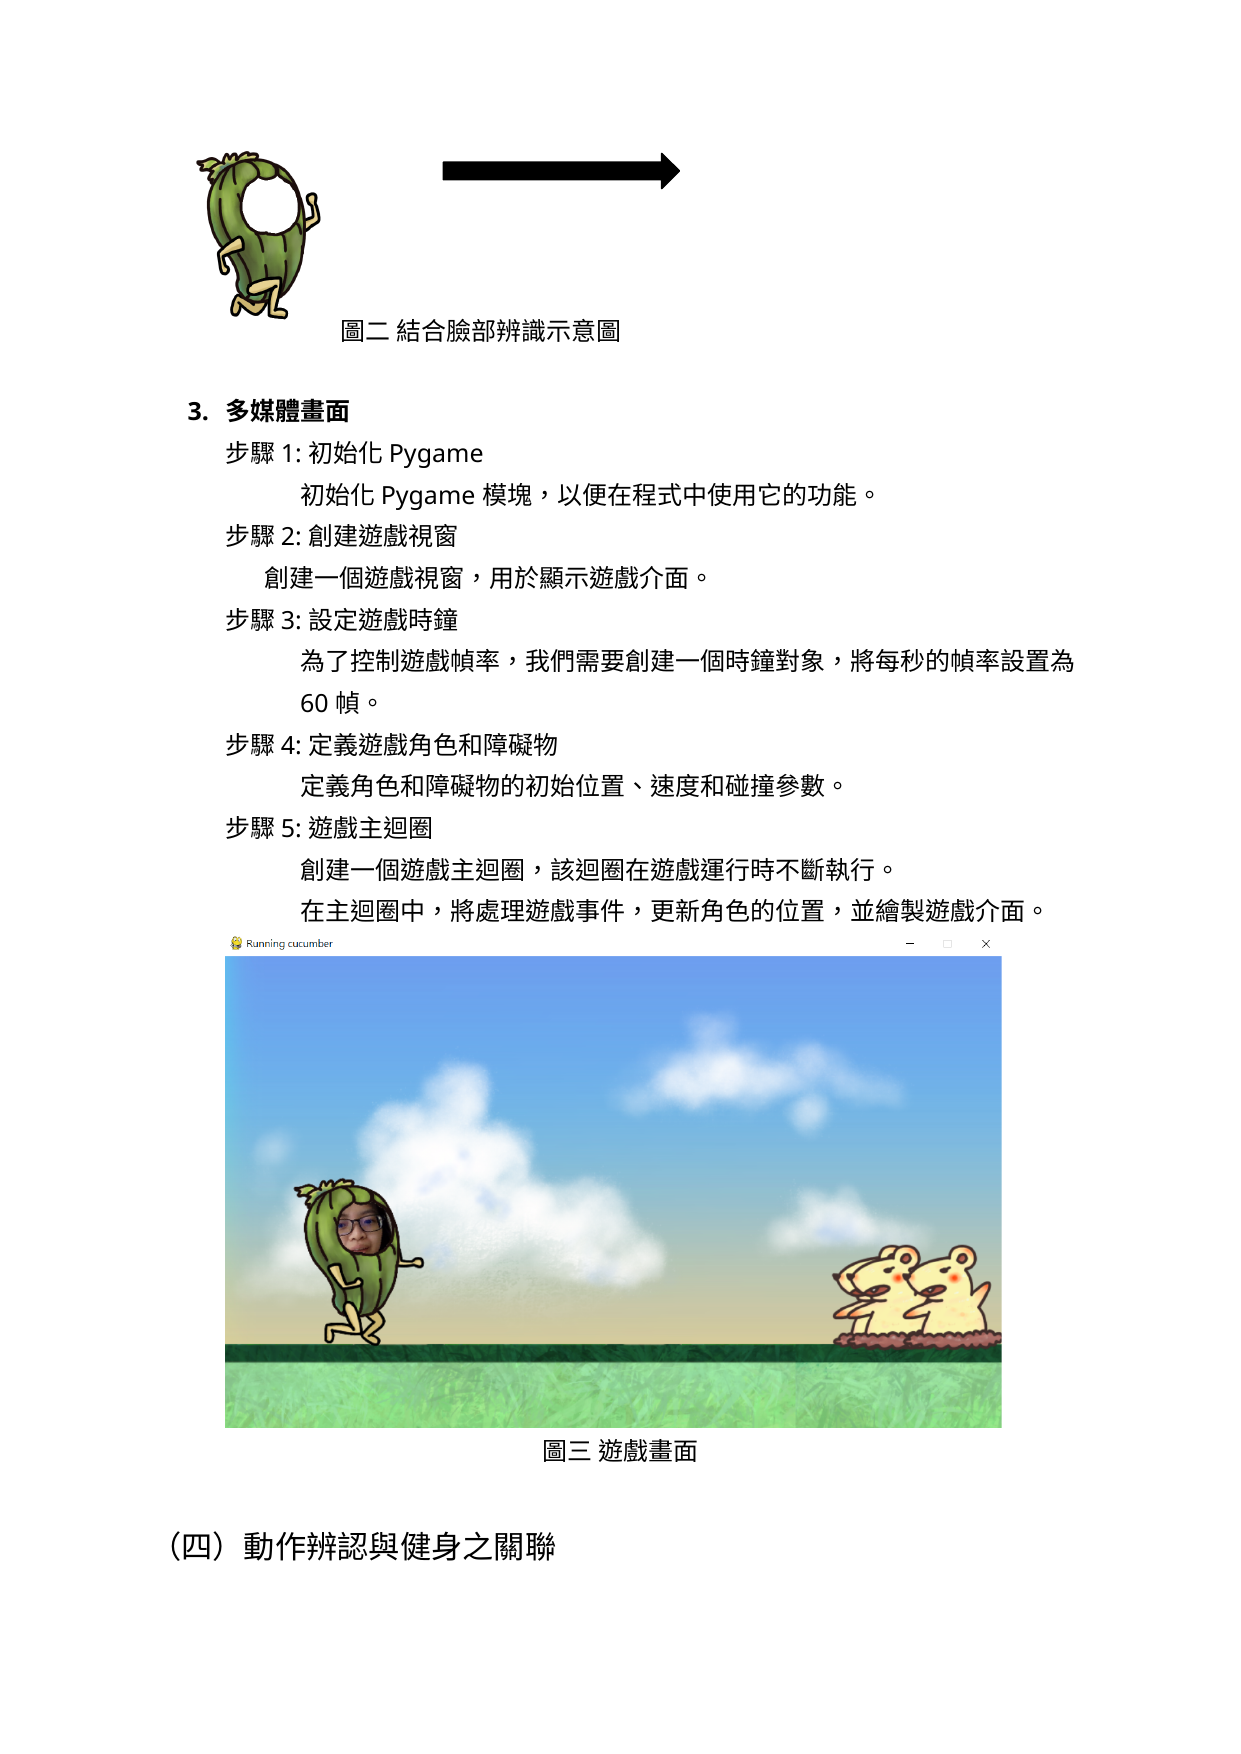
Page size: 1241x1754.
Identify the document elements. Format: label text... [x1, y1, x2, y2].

text 創建一個遊戲主迴圈，該迴圈在遊戲運行時不斷執行。 [225, 850, 1090, 886]
text 步驟 4: 定義遊戲角色和障礙物 [225, 725, 1090, 761]
text 為了控制遊戲幀率，我們需要創建一個時鐘對象，將每秒的幀率設置為 60 幀。 [300, 642, 1090, 720]
text 步驟 1: 初始化 Pygame [225, 433, 1090, 470]
text 步驟 2: 創建遊戲視窗 [225, 517, 1090, 553]
list 多媒體畫面 [187, 392, 1090, 428]
text （四）動作辨認與健身之關聯 [150, 1522, 1090, 1567]
text 定義角色和障礙物的初始位置、速度和碰撞參數。 [225, 767, 1090, 803]
picture [191, 150, 341, 340]
text 初始化 Pygame 模塊，以便在程式中使用它的功能。 [225, 475, 1090, 511]
text 圖二 結合臉部辨識示意圖 [150, 150, 1090, 347]
text 在主迴圈中，將處理遊戲事件，更新角色的位置，並繪製遊戲介面。 [225, 892, 1090, 928]
text 步驟 3: 設定遊戲時鐘 [225, 600, 1090, 636]
text 創建一個遊戲視窗，用於顯示遊戲介面。 [225, 558, 1090, 595]
text 圖三 遊戲畫面 [150, 1431, 1090, 1468]
picture [225, 933, 1002, 1428]
text 步驟 5: 遊戲主迴圈 [225, 808, 1090, 845]
